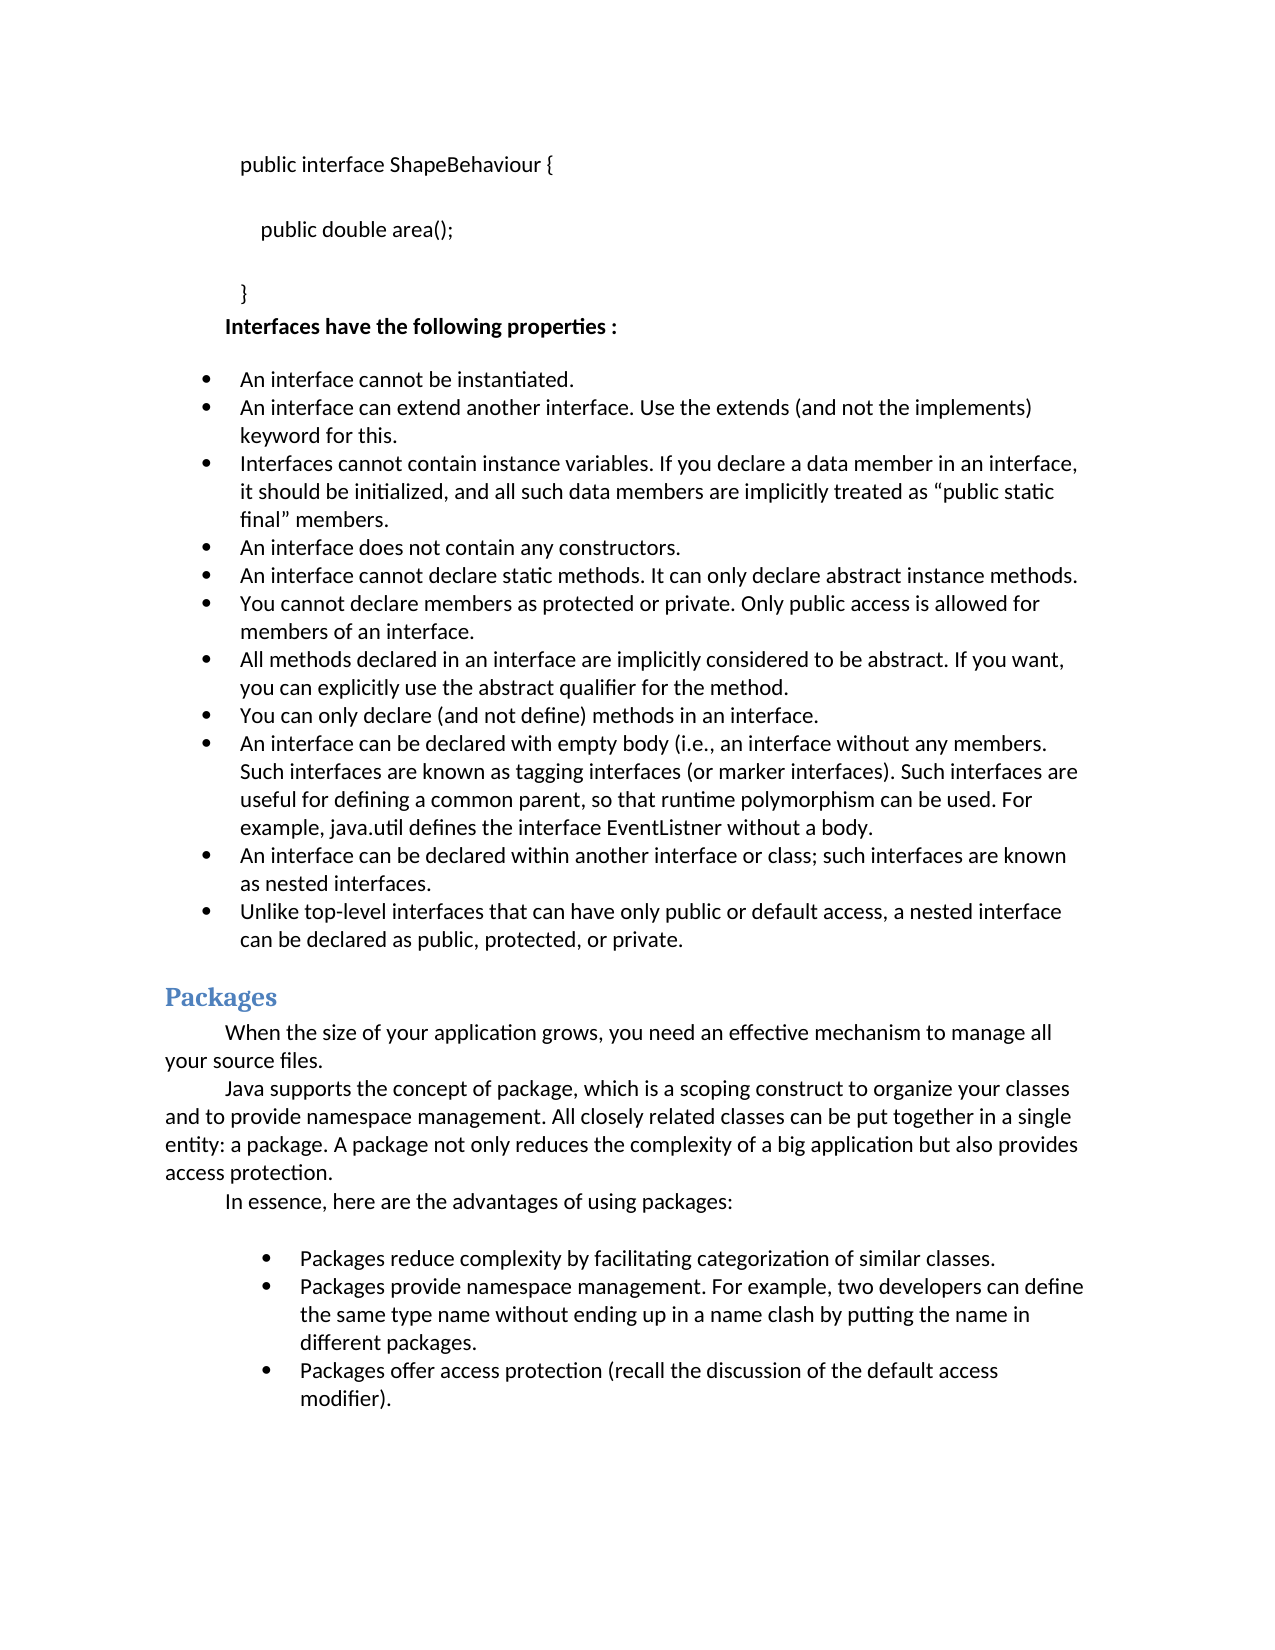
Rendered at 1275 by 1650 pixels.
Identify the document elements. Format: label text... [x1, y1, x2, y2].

list Interfaces cannot contain instance variables. If you declare a data member in an interface, [202, 449, 1092, 477]
list An interface can be declared within another interface or class; such interfaces are known as nested interfaces. [202, 841, 1092, 897]
list An interface does not contain any constructors. [202, 533, 1092, 561]
list Packages offer access protection (recall the discussion of the default access modifier). [262, 1356, 1092, 1412]
text } [165, 279, 1110, 308]
list An interface can extend another interface. Use the extends (and not the implements) keyword for this. [202, 393, 1092, 449]
list Packages reduce complexity by facilitating categorization of similar classes. [262, 1244, 1092, 1272]
text Interfaces have the following properties : [150, 312, 1125, 340]
list Unlike top-level interfaces that can have only public or default access, a nested interface can be declared as public, protected, or private. [202, 897, 1092, 953]
text In essence, here are the advantages of using packages: [165, 1187, 1092, 1215]
list You cannot declare members as protected or private. Only public access is allowed for [202, 589, 1092, 617]
text Java supports the concept of package, which is a scoping construct to organize your classes and to provide namespace management. All closely related classes can be put together in a single entity: a package. A package not only reduces the complexity of a big application but also provides access protection. [165, 1074, 1092, 1187]
list An interface cannot be instantiated. [202, 365, 1092, 393]
list it should be initialized, and all such data members are implicitly treated as “public static [240, 477, 1092, 505]
text When the size of your application grows, you need an effective mechanism to manage all your source files. [165, 1018, 1092, 1074]
list final” members. [240, 505, 1092, 533]
list members of an interface. [240, 617, 1092, 645]
text public double area(); [165, 215, 1110, 243]
subtitle Packages [165, 982, 1092, 1013]
list Packages provide namespace management. For example, two developers can define the same type name without ending up in a name clash by putting the name in different packages. [262, 1272, 1092, 1356]
text public interface ShapeBehaviour { [165, 150, 1110, 178]
list All methods declared in an interface are implicitly considered to be abstract. If you want, you can explicitly use the abstract qualifier for the method. [202, 645, 1092, 701]
list An interface cannot declare static methods. It can only declare abstract instance methods. [202, 561, 1092, 589]
list An interface can be declared with empty body (i.e., an interface without any members. Such interfaces are known as tagging interfaces (or marker interfaces). Such interfaces are useful for defining a common parent, so that runtime polymorphism can be used. For example, java.util defines the interface EventListner without a body. [202, 729, 1092, 841]
list You can only declare (and not define) methods in an interface. [202, 701, 1092, 729]
